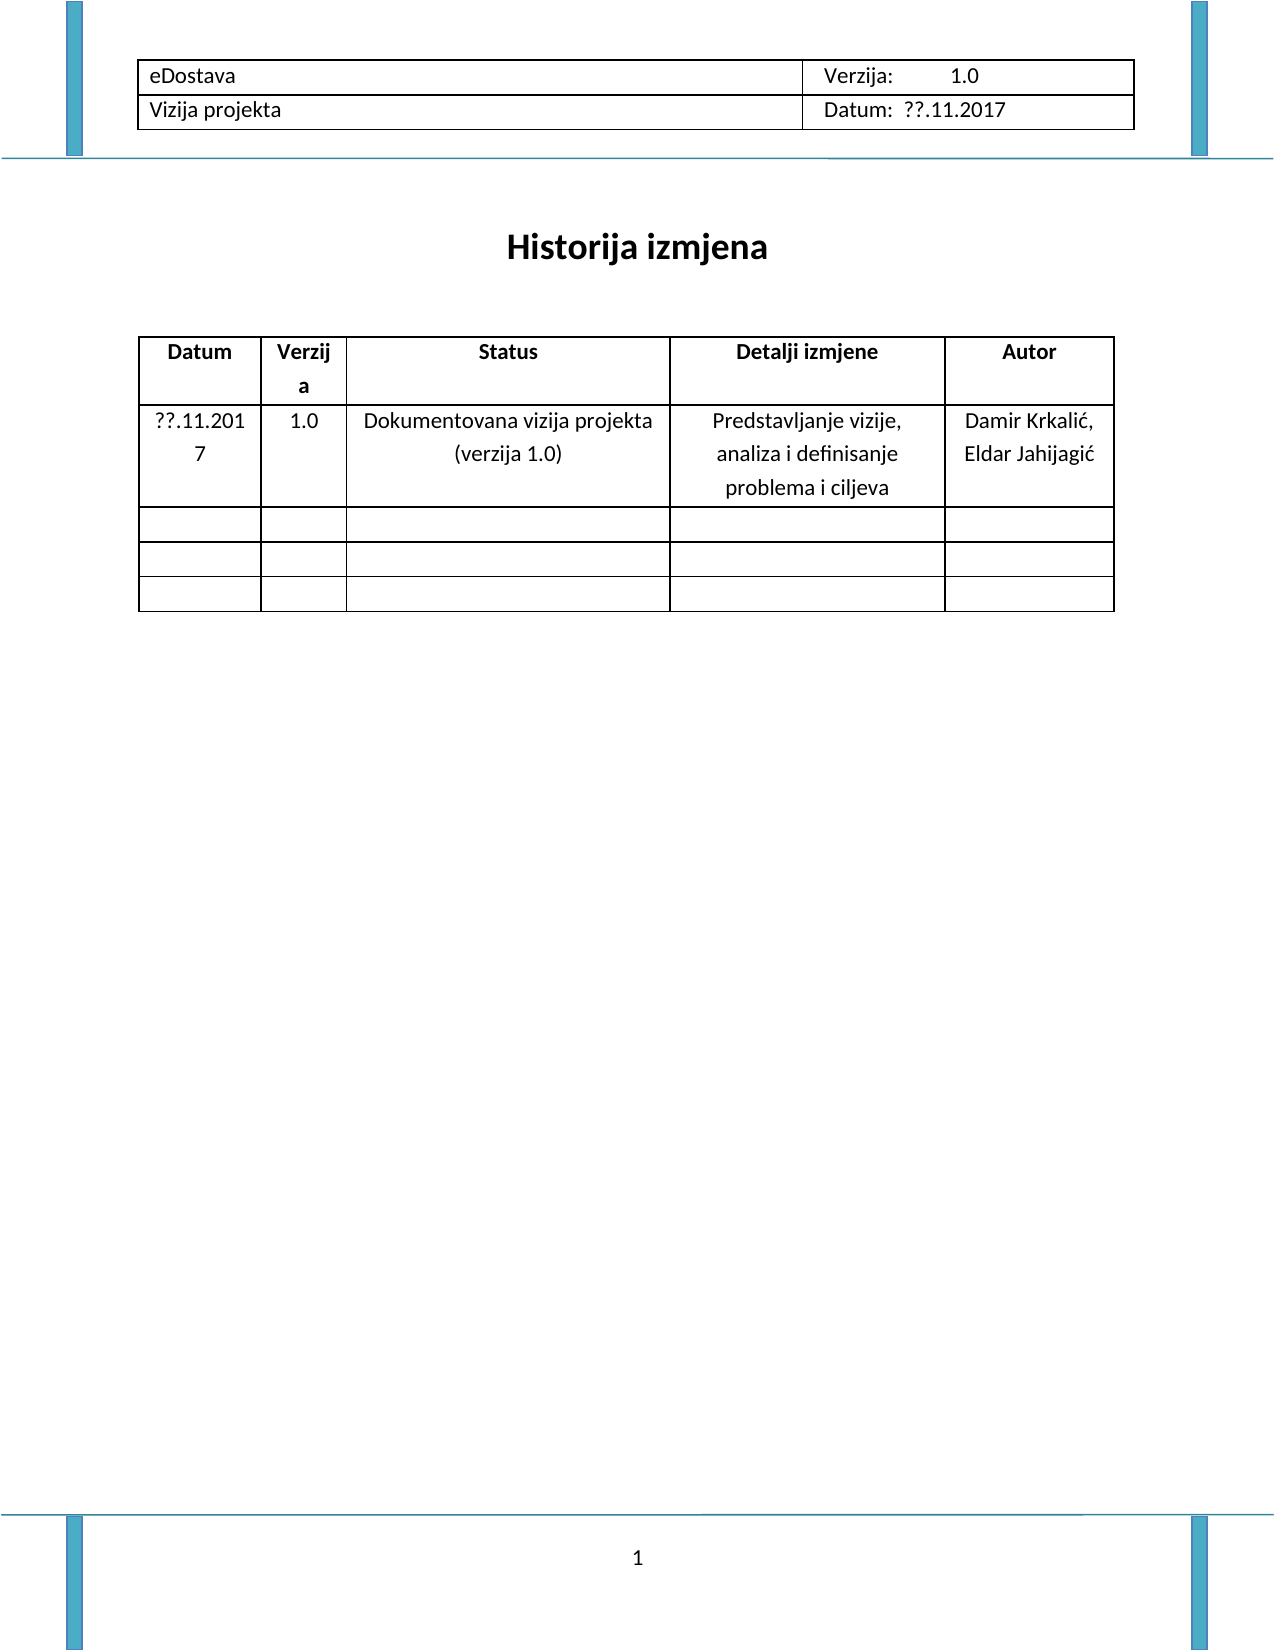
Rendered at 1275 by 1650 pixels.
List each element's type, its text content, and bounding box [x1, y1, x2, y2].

table_cell [946, 543, 1113, 576]
table_header Datum [140, 338, 260, 404]
title Historija izmjena [150, 223, 1125, 269]
table_cell [140, 577, 260, 611]
table_cell 1.0 [262, 406, 346, 506]
table_cell [946, 577, 1113, 611]
table_header Status [347, 338, 669, 404]
table_cell [140, 543, 260, 576]
table_cell [262, 508, 346, 541]
table_cell [671, 508, 944, 541]
table_cell [347, 543, 669, 576]
table_cell [671, 577, 944, 611]
table_cell [946, 508, 1113, 541]
table_cell [262, 577, 346, 611]
table_cell Predstavljanje vizije, analiza i definisanje problema i ciljeva [671, 406, 944, 506]
table_header Detalji izmjene [671, 338, 944, 404]
table_cell [671, 543, 944, 576]
table_cell [347, 508, 669, 541]
table_cell [347, 577, 669, 611]
table_header Verzija [262, 338, 346, 404]
table_cell [262, 543, 346, 576]
table_cell ??.11.2017 [140, 406, 260, 506]
table_cell Damir Krkalić, Eldar Jahijagić [946, 406, 1113, 506]
table_header Autor [946, 338, 1113, 404]
table_cell [140, 508, 260, 541]
table_cell Dokumentovana vizija projekta (verzija 1.0) [347, 406, 669, 506]
